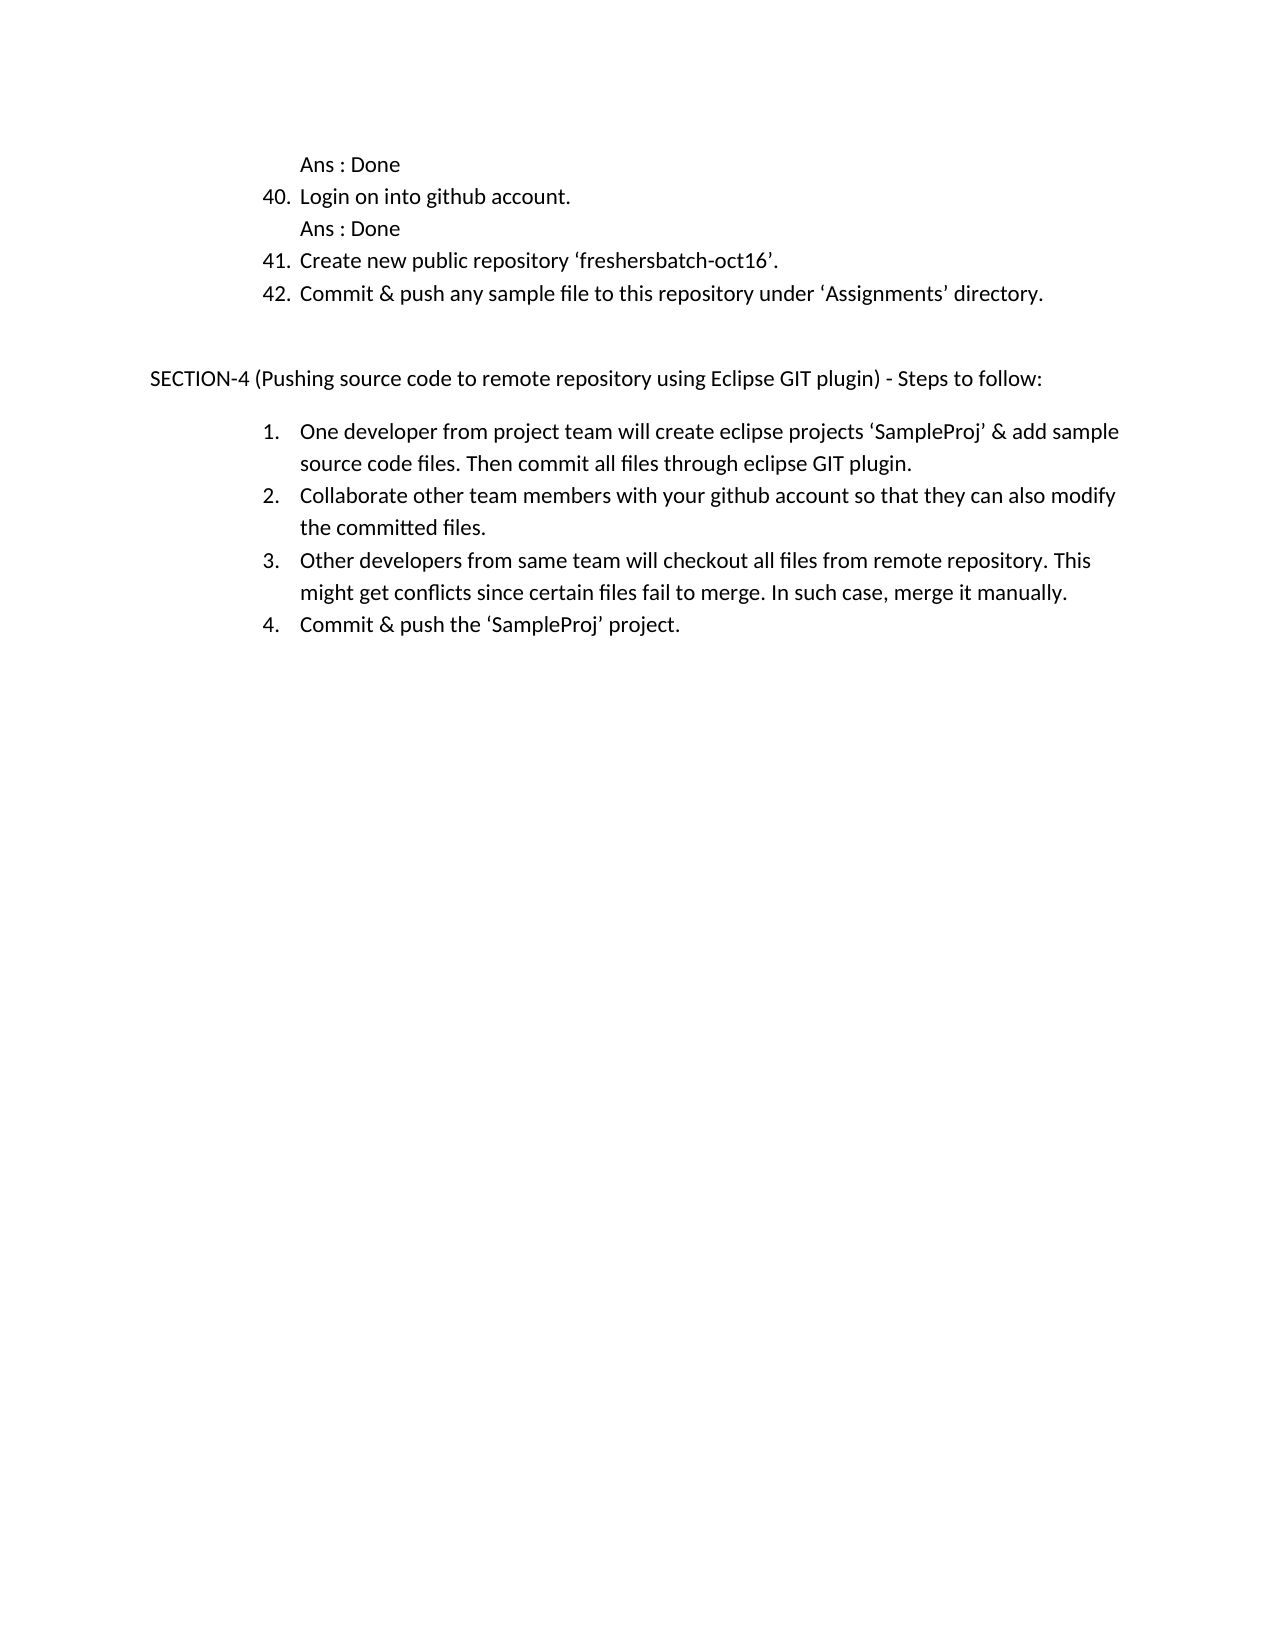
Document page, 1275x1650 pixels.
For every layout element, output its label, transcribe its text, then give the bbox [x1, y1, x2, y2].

list Commit & push any sample file to this repository under ‘Assignments’ directory. [262, 279, 1125, 307]
list Create new public repository ‘freshersbatch-oct16’. [262, 247, 1125, 274]
list Collaborate other team members with your github account so that they can also modify the committed files. [262, 481, 1125, 542]
text Ans : Done [300, 214, 1125, 242]
list Other developers from same team will checkout all files from remote repository. This might get conflicts since certain files fail to merge. In such case, merge it manually. [262, 546, 1125, 606]
list One developer from project team will create eclipse projects ‘SampleProj’ & add sample source code files. Then commit all files through eclipse GIT plugin. [262, 417, 1125, 477]
list Commit & push the ‘SampleProj’ project. [262, 610, 1125, 638]
text Ans : Done [300, 150, 1125, 178]
list Login on into github account. [262, 182, 1125, 210]
text SECTION-4 (Pushing source code to remote repository using Eclipse GIT plugin) - Steps to follow: [150, 364, 1125, 392]
